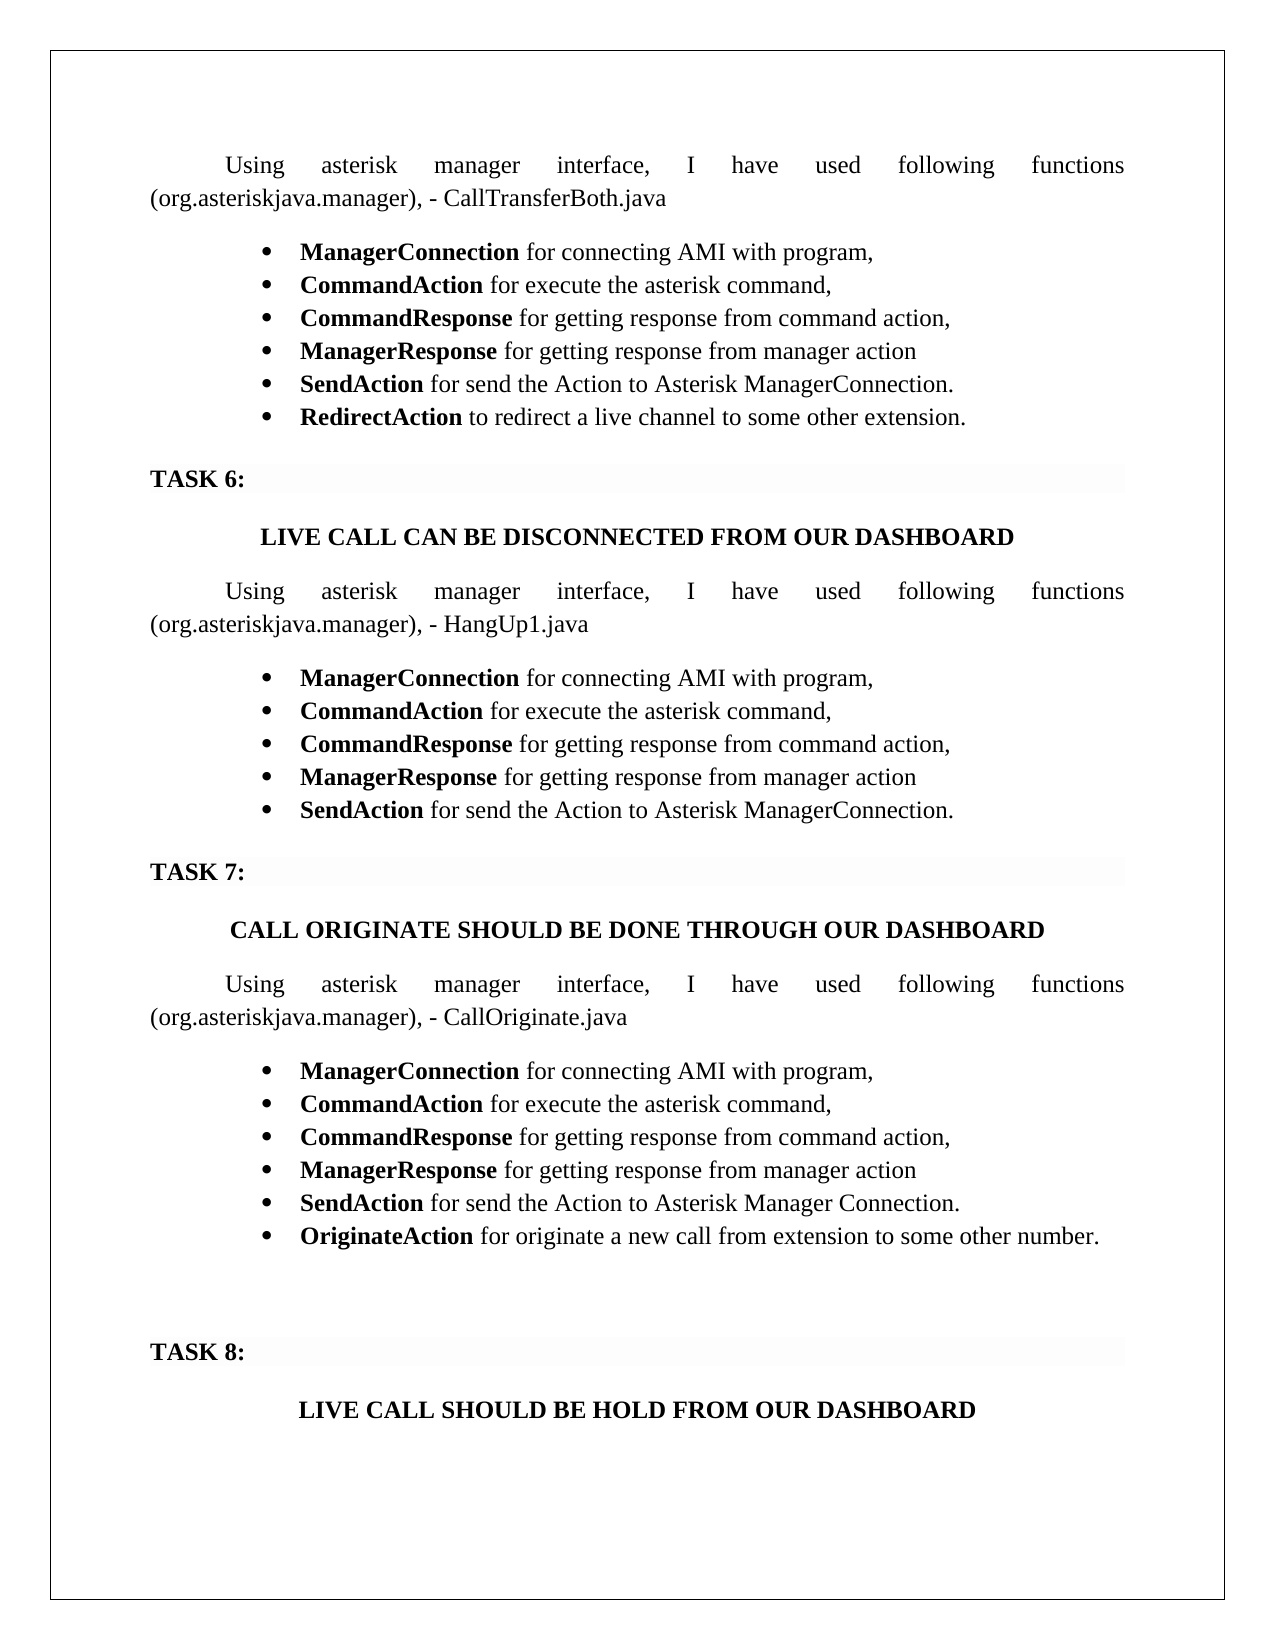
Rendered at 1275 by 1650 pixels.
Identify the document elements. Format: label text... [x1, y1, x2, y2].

text LIVE CALL SHOULD BE HOLD FROM OUR DASHBOARD [150, 1395, 1125, 1423]
text CALL ORIGINATE SHOULD BE DONE THROUGH OUR DASHBOARD [150, 915, 1125, 944]
list CommandResponse for getting response from command action, [262, 1122, 1125, 1151]
text TASK 7: [150, 857, 1125, 886]
list ManagerResponse for getting response from manager action [262, 336, 1125, 365]
text TASK 8: [150, 1337, 1125, 1366]
list ManagerConnection for connecting AMI with program, [262, 1056, 1125, 1084]
list CommandAction for execute the asterisk command, [262, 696, 1125, 724]
list ManagerConnection for connecting AMI with program, [262, 237, 1125, 266]
list SendAction for send the Action to Asterisk ManagerConnection. [262, 795, 1125, 824]
text TASK 6: [150, 464, 1125, 493]
list RedirectAction to redirect a live channel to some other extension. [262, 402, 1125, 431]
list CommandAction for execute the asterisk command, [262, 1089, 1125, 1117]
list ManagerConnection for connecting AMI with program, [262, 663, 1125, 692]
text Using asterisk manager interface, I have used following functions (org.asteriskjava.manager), - CallTransferBoth.java [150, 150, 1125, 212]
text Using asterisk manager interface, I have used following functions (org.asteriskjava.manager), - CallOriginate.java [150, 969, 1125, 1031]
list ManagerResponse for getting response from manager action [262, 1155, 1125, 1183]
text Using asterisk manager interface, I have used following functions (org.asteriskjava.manager), - HangUp1.java [150, 576, 1125, 638]
list SendAction for send the Action to Asterisk Manager Connection. [262, 1188, 1125, 1217]
list ManagerResponse for getting response from manager action [262, 762, 1125, 791]
text LIVE CALL CAN BE DISCONNECTED FROM OUR DASHBOARD [150, 522, 1125, 551]
list SendAction for send the Action to Asterisk ManagerConnection. [262, 369, 1125, 398]
list CommandResponse for getting response from command action, [262, 303, 1125, 332]
list OriginateAction for originate a new call from extension to some other number. [262, 1221, 1125, 1249]
list CommandResponse for getting response from command action, [262, 729, 1125, 758]
list CommandAction for execute the asterisk command, [262, 270, 1125, 299]
